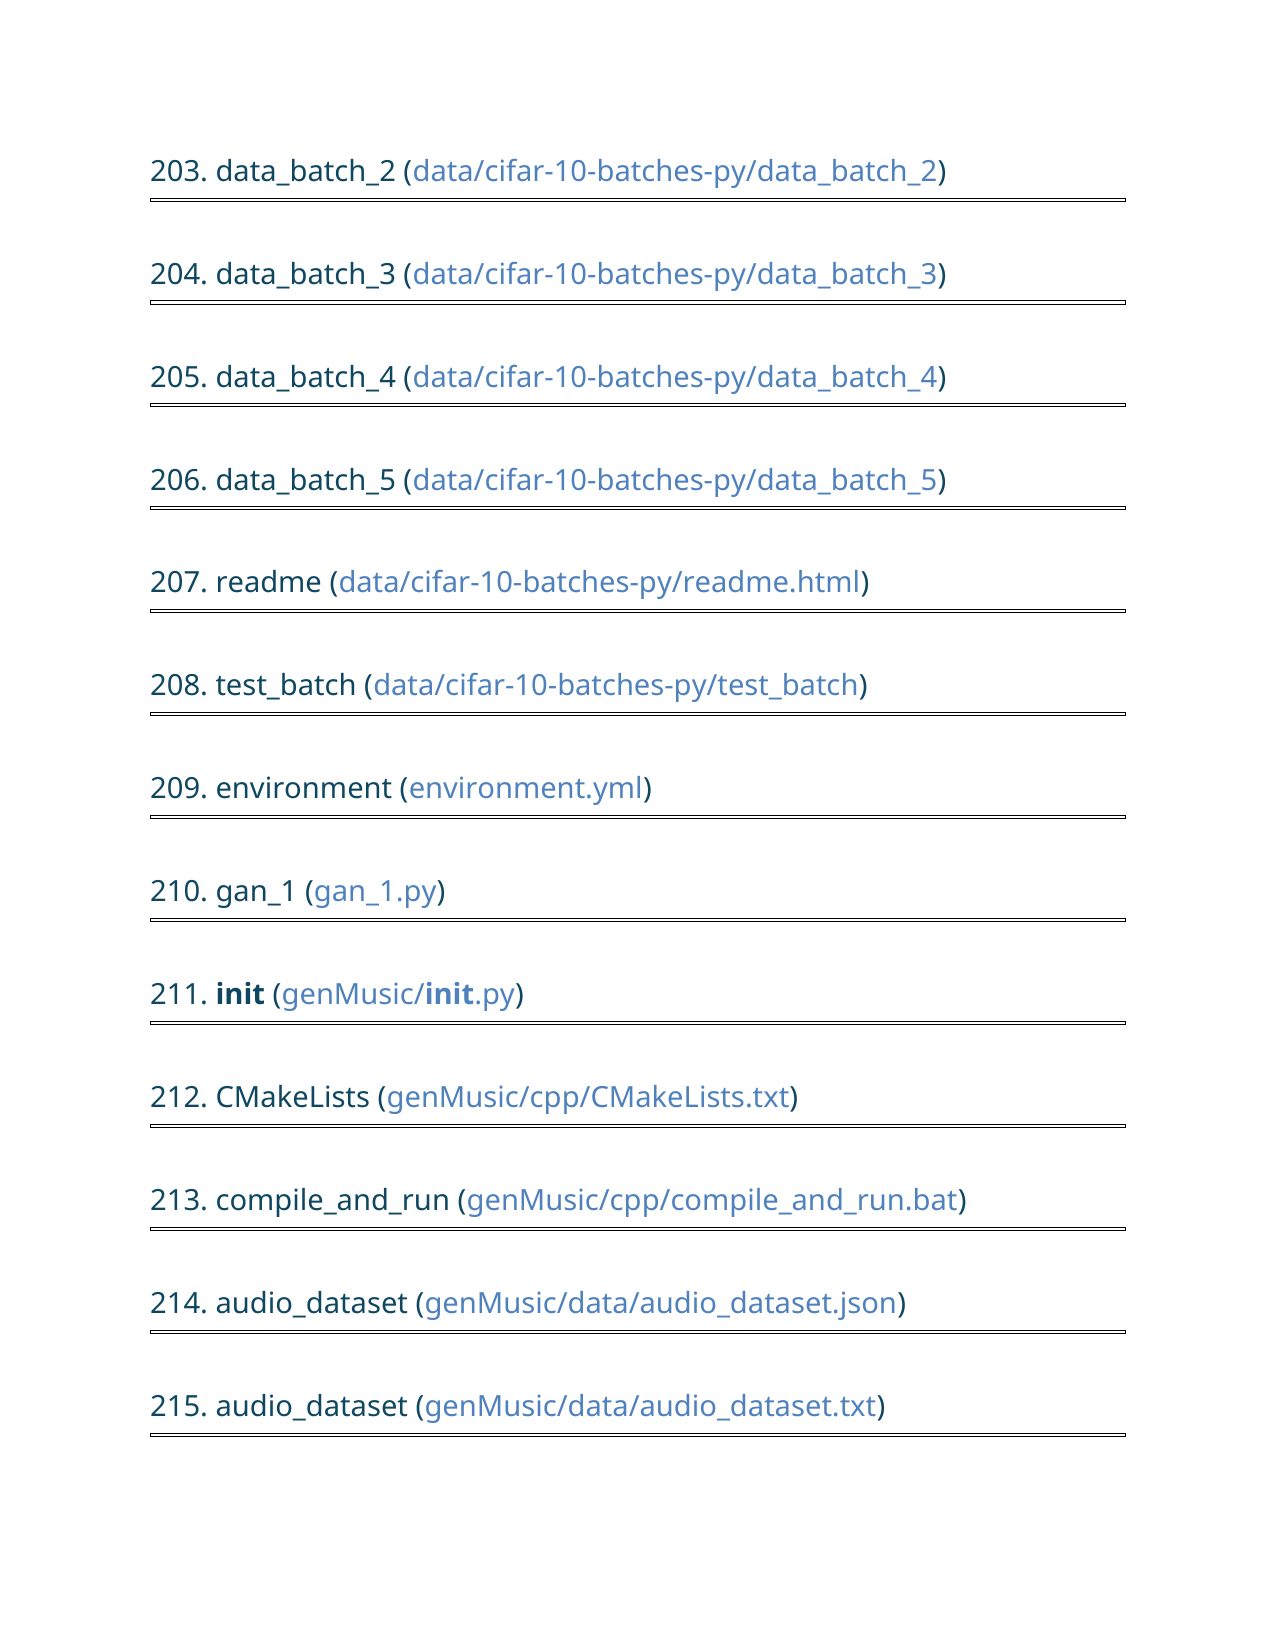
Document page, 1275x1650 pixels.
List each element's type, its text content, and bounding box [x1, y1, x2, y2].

subtitle 212. CMakeLists (genMusic/cpp/CMakeLists.txt) [150, 1076, 1125, 1116]
subtitle 214. audio_dataset (genMusic/data/audio_dataset.json) [150, 1282, 1125, 1322]
subtitle 207. readme (data/cifar-10-batches-py/readme.html) [150, 562, 1125, 601]
subtitle 205. data_batch_4 (data/cifar-10-batches-py/data_batch_4) [150, 356, 1125, 396]
subtitle 215. audio_dataset (genMusic/data/audio_dataset.txt) [150, 1385, 1125, 1425]
subtitle 213. compile_and_run (genMusic/cpp/compile_and_run.bat) [150, 1179, 1125, 1219]
subtitle 204. data_batch_3 (data/cifar-10-batches-py/data_batch_3) [150, 253, 1125, 293]
subtitle 206. data_batch_5 (data/cifar-10-batches-py/data_batch_5) [150, 459, 1125, 498]
subtitle 209. environment (environment.yml) [150, 767, 1125, 807]
subtitle 208. test_batch (data/cifar-10-batches-py/test_batch) [150, 664, 1125, 704]
subtitle 211. init (genMusic/init.py) [150, 973, 1125, 1013]
subtitle 203. data_batch_2 (data/cifar-10-batches-py/data_batch_2) [150, 150, 1125, 190]
subtitle 210. gan_1 (gan_1.py) [150, 870, 1125, 910]
